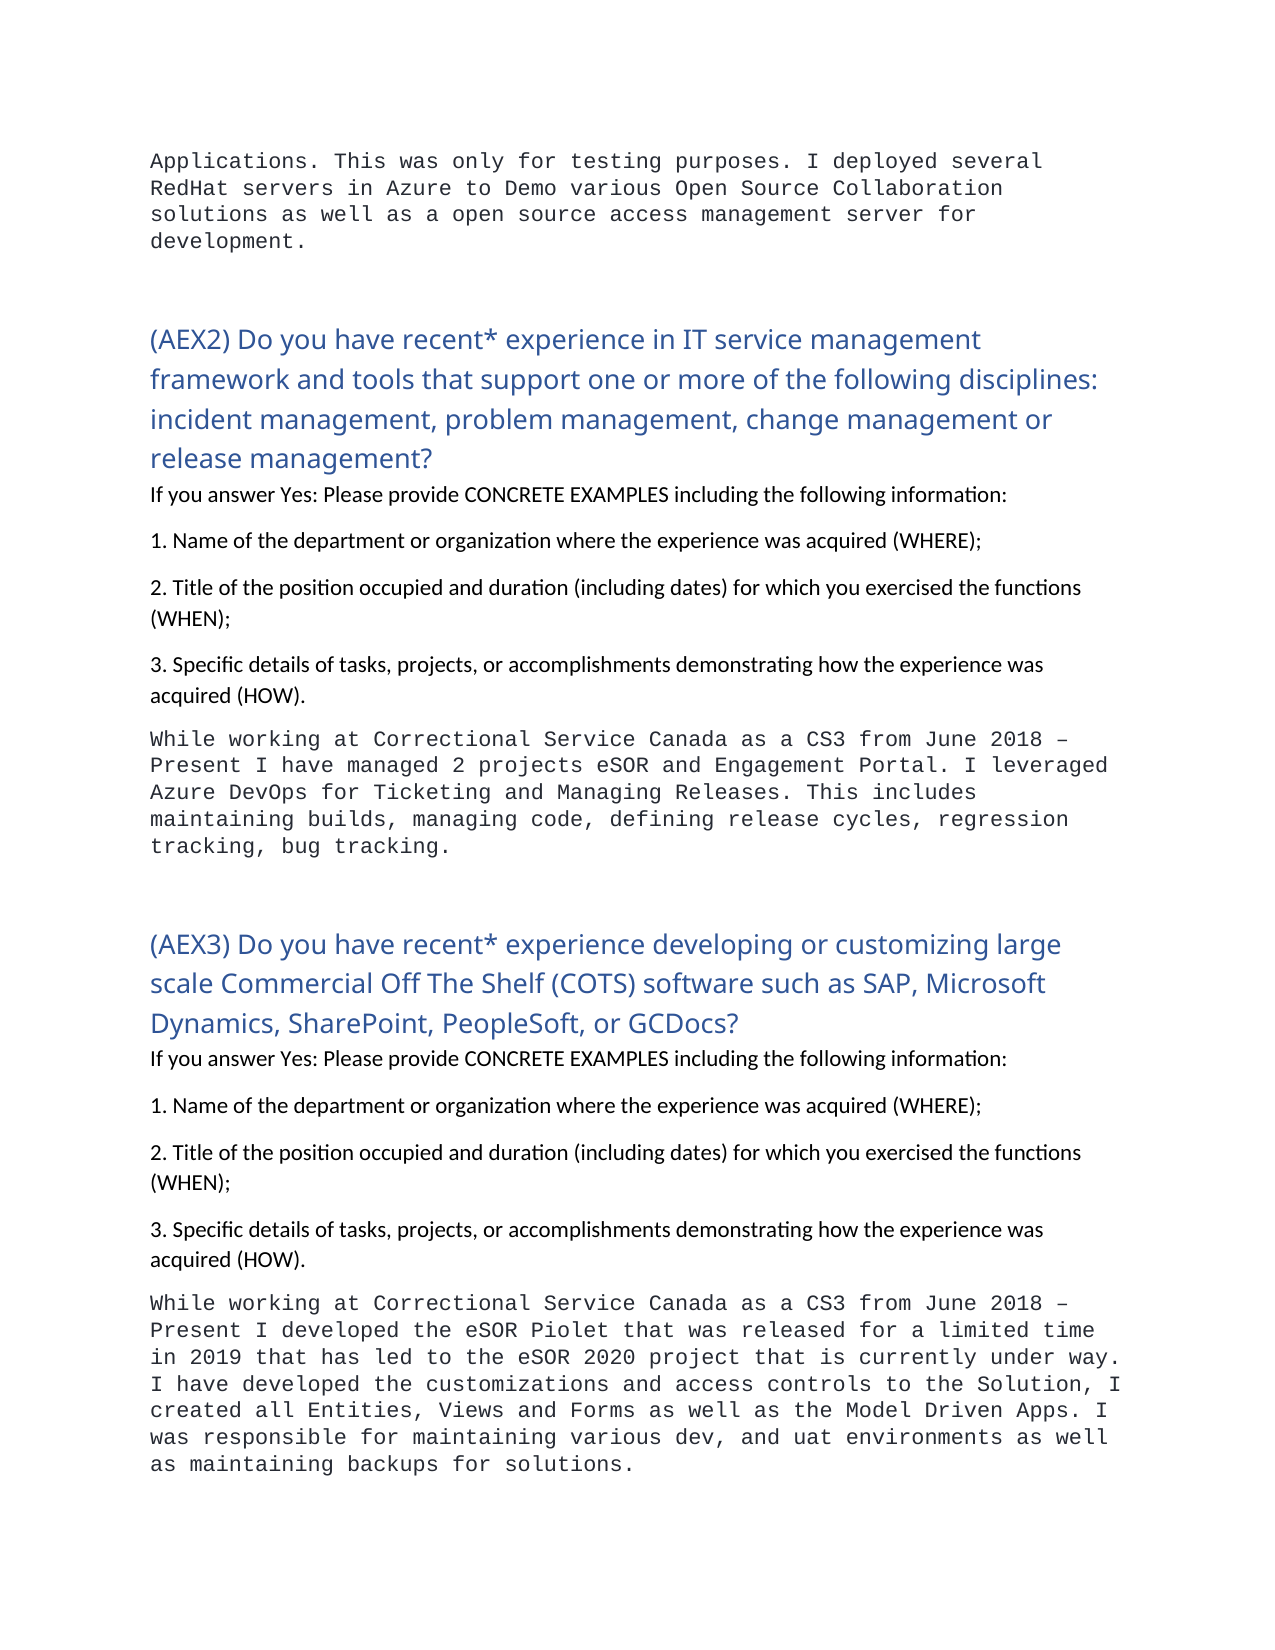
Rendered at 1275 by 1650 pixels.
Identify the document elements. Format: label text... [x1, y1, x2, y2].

text 3. Specific details of tasks, projects, or accomplishments demonstrating how the experience was acquired (HOW). [150, 1215, 1125, 1273]
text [150, 150, 1125, 255]
text 1. Name of the department or organization where the experience was acquired (WHERE); [150, 1091, 1125, 1119]
text 3. Specific details of tasks, projects, or accomplishments demonstrating how the experience was acquired (HOW). [150, 651, 1125, 709]
text While working at Correctional Service Canada as a CS3 from June 2018 – Present I developed the eSOR Piolet that was released for a limited time in 2019 that has led to the eSOR 2020 project that is currently under way. I have developed the customizations and access controls to the Solution, I created all Entities, Views and Forms as well as the Model Driven Apps. I was responsible for maintaining various dev, and uat environments as well as maintaining backups for solutions. [150, 1292, 1125, 1478]
text 2. Title of the position occupied and duration (including dates) for which you exercised the functions (WHEN); [150, 573, 1125, 632]
text 2. Title of the position occupied and duration (including dates) for which you exercised the functions (WHEN); [150, 1138, 1125, 1196]
text If you answer Yes: Please provide CONCRETE EXAMPLES including the following information: [150, 1044, 1125, 1072]
subtitle (AEX3) Do you have recent* experience developing or customizing large scale Commercial Off The Shelf (COTS) software such as SAP, Microsoft Dynamics, SharePoint, PeopleSoft, or GCDocs? [150, 925, 1125, 1042]
subtitle (AEX2) Do you have recent* experience in IT service management framework and tools that support one or more of the following disciplines: incident management, problem management, change management or release management? [150, 321, 1125, 477]
text 1. Name of the department or organization where the experience was acquired (WHERE); [150, 527, 1125, 555]
text While working at Correctional Service Canada as a CS3 from June 2018 – Present I have managed 2 projects eSOR and Engagement Portal. I leveraged Azure DevOps for Ticketing and Managing Releases. This includes maintaining builds, managing code, defining release cycles, regression tracking, bug tracking. [150, 728, 1125, 859]
text If you answer Yes: Please provide CONCRETE EXAMPLES including the following information: [150, 480, 1125, 508]
